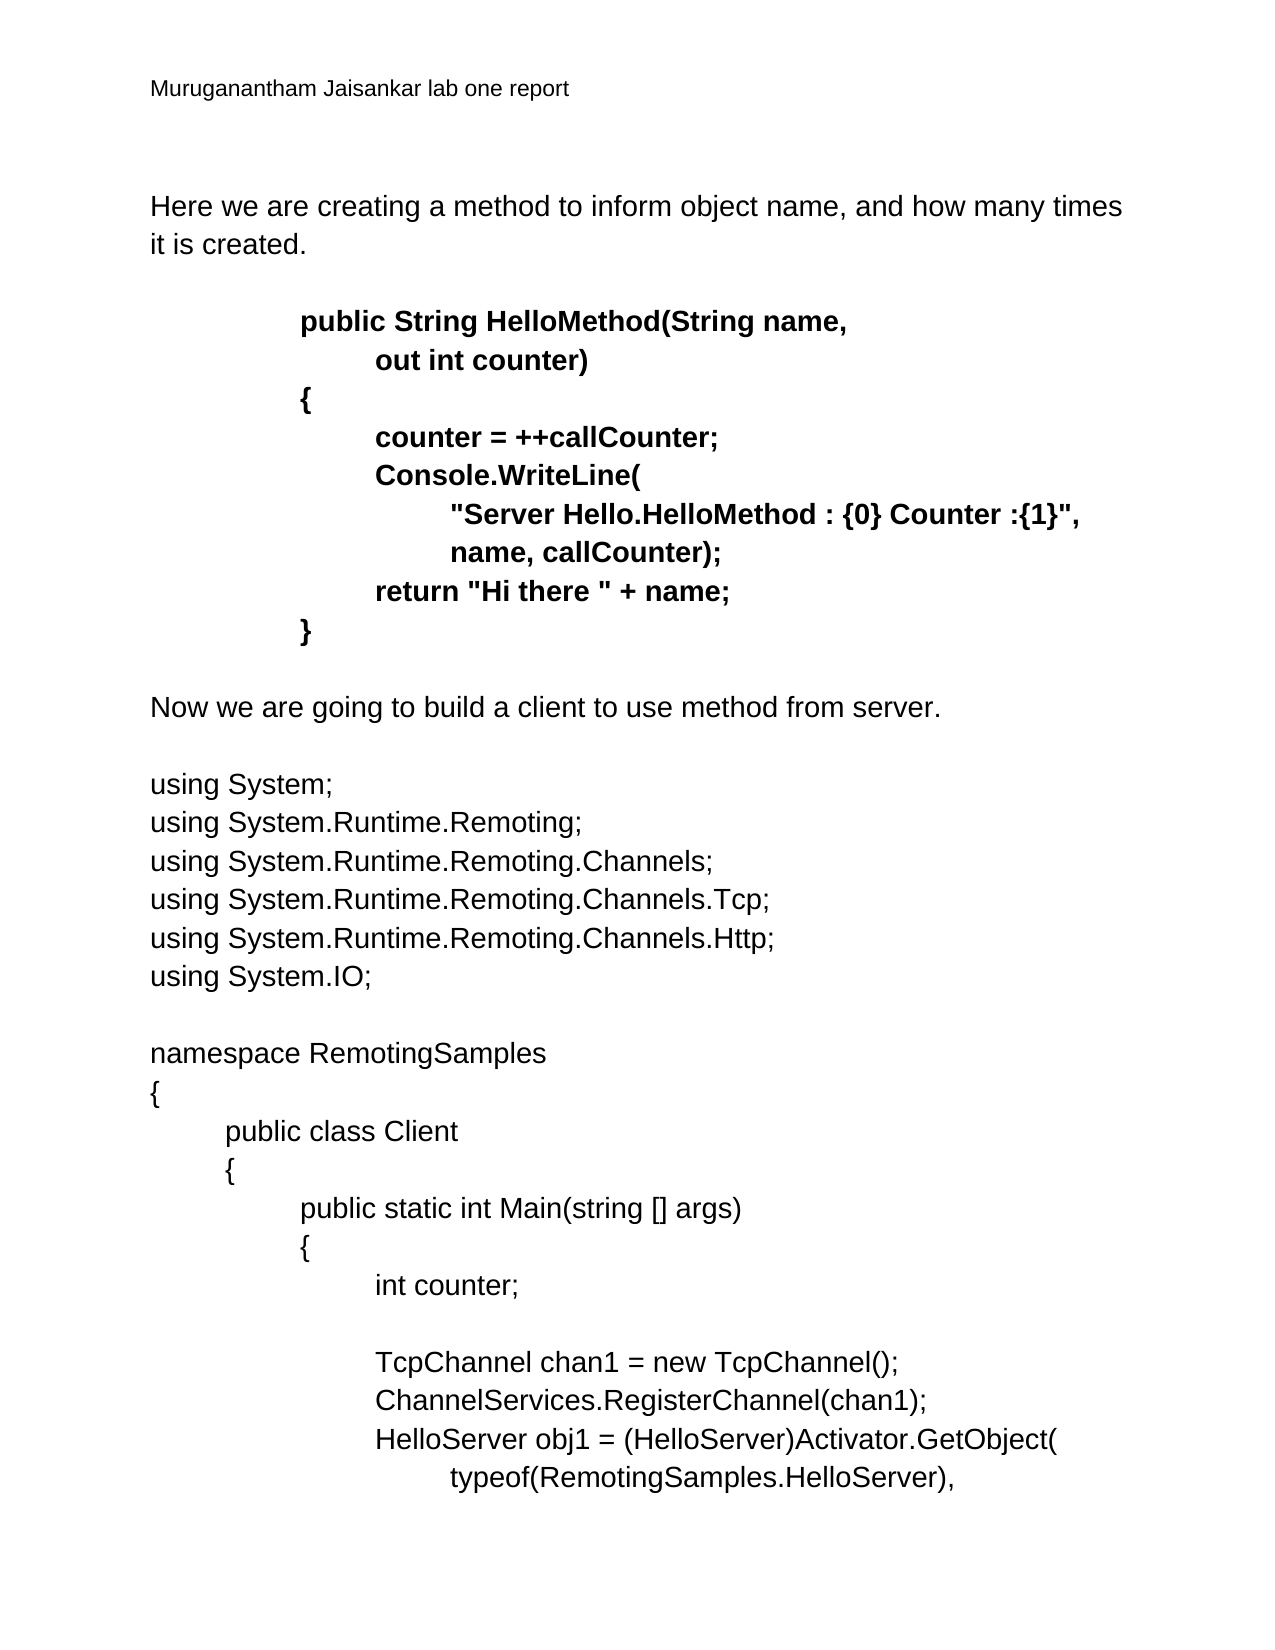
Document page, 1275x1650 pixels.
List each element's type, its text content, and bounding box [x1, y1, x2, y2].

text using System.Runtime.Remoting; [150, 805, 1125, 839]
text typeof(RemotingSamples.HelloServer), [150, 1460, 1125, 1494]
text out int counter) [150, 343, 1125, 376]
text HelloServer obj1 = (HelloServer)Activator.GetObject( [150, 1422, 1125, 1455]
text public class Client [150, 1113, 1125, 1147]
text { [150, 1075, 1125, 1108]
text name, callCounter); [150, 535, 1125, 569]
text ChannelServices.RegisterChannel(chan1); [150, 1383, 1125, 1417]
text namespace RemotingSamples [150, 1036, 1125, 1070]
text int counter; [150, 1268, 1125, 1301]
text Console.WriteLine( [150, 458, 1125, 492]
text Here we are creating a method to inform object name, and how many times it is created. [150, 188, 1125, 261]
text return "Hi there " + name; [150, 574, 1125, 607]
text { [150, 1152, 1125, 1186]
text { [150, 381, 1125, 415]
text using System.IO; [150, 959, 1125, 993]
text { [150, 1229, 1125, 1263]
text using System; [150, 767, 1125, 800]
text "Server Hello.HelloMethod : {0} Counter :{1}", [150, 497, 1125, 530]
text using System.Runtime.Remoting.Channels.Tcp; [150, 882, 1125, 916]
text Now we are going to build a client to use method from server. [150, 689, 1125, 723]
text using System.Runtime.Remoting.Channels.Http; [150, 921, 1125, 954]
text TcpChannel chan1 = new TcpChannel(); [150, 1345, 1125, 1378]
text counter = ++callCounter; [150, 420, 1125, 453]
text } [150, 612, 1125, 646]
text using System.Runtime.Remoting.Channels; [150, 844, 1125, 877]
text public String HelloMethod(String name, [150, 304, 1125, 338]
text public static int Main(string [] args) [150, 1191, 1125, 1224]
